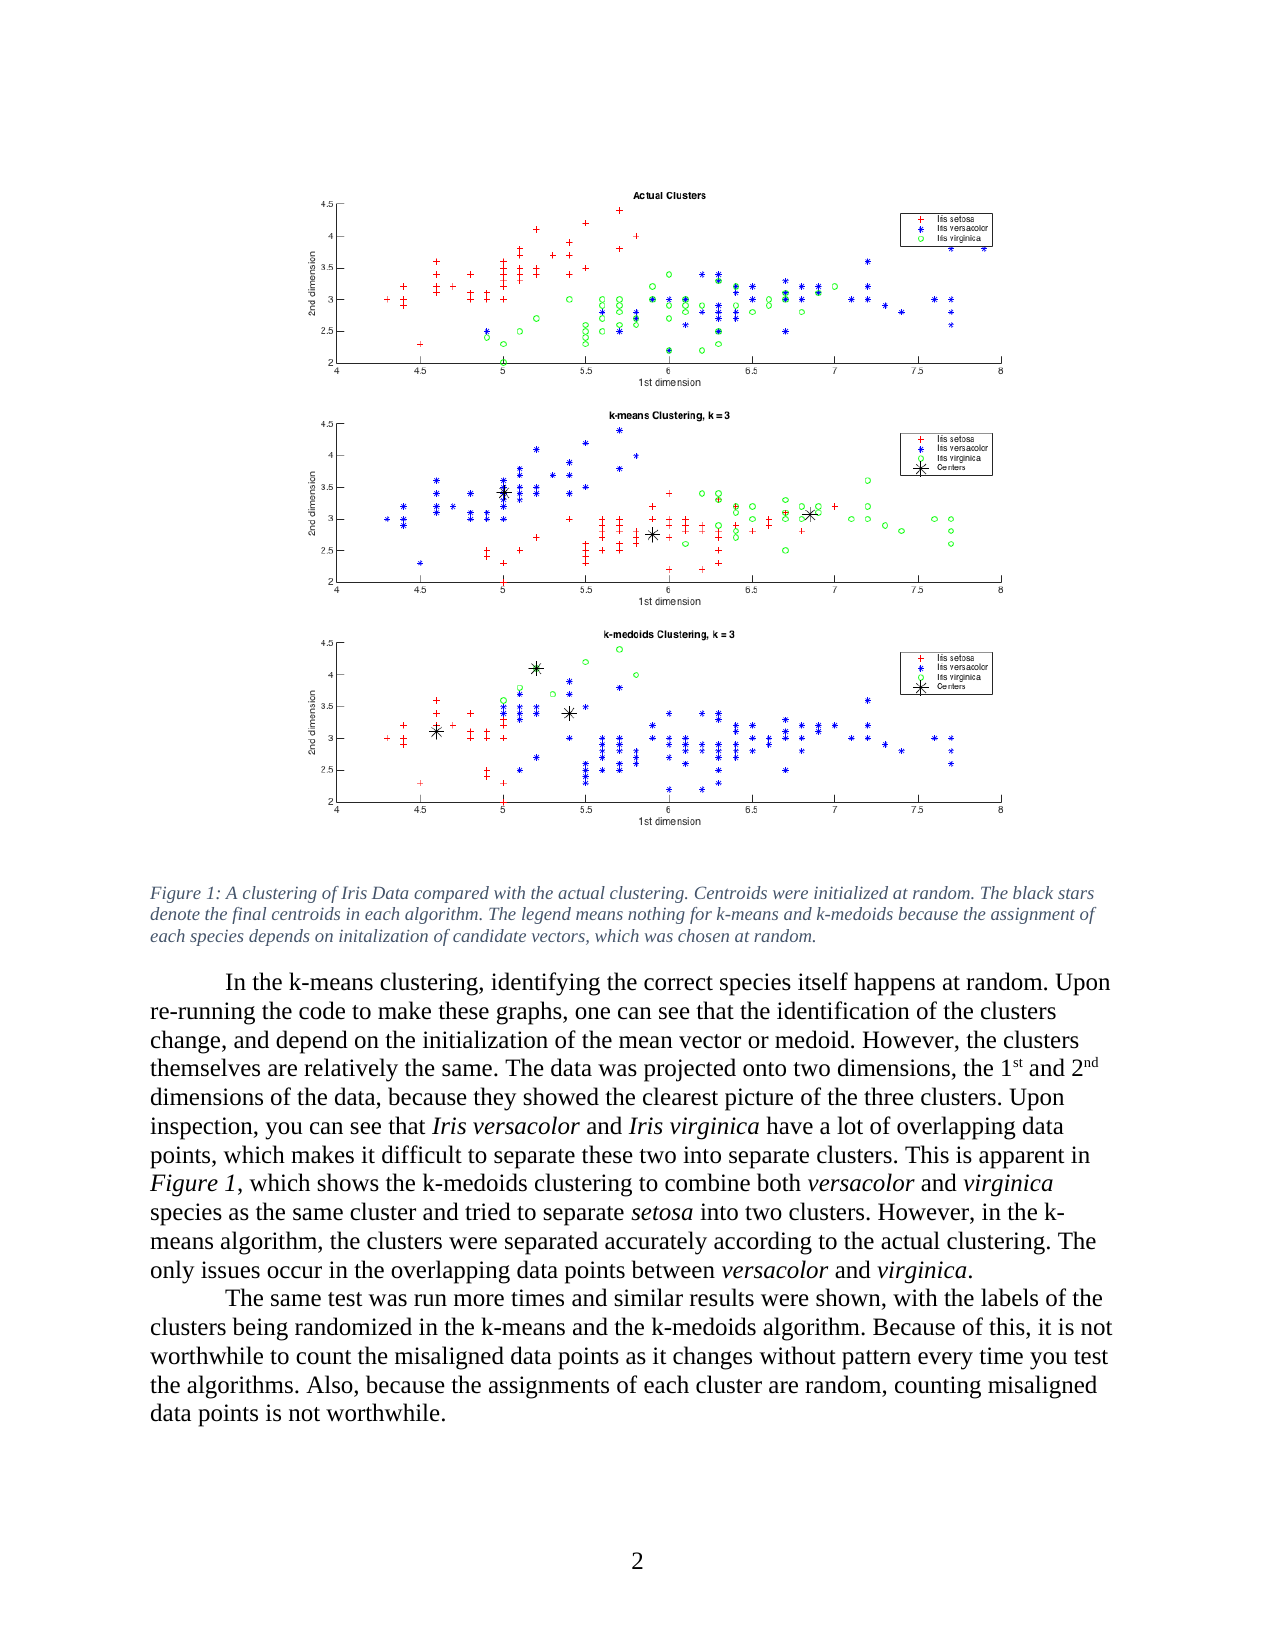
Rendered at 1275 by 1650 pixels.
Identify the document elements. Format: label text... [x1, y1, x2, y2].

picture [225, 150, 1082, 882]
text The same test was run more times and similar results were shown, with the labels of the clusters being randomized in the k-means and the k-medoids algorithm. Because of this, it is not worthwhile to count the misaligned data points as it changes without pattern every time you test the algorithms. Also, because the assignments of each cluster are random, counting misaligned data points is not worthwhile. [150, 1283, 1125, 1427]
text In the k-means clustering, identifying the correct species itself happens at random. Upon re-running the code to make these graphs, one can see that the identification of the clusters change, and depend on the initialization of the mean vector or medoid. However, the clusters themselves are relatively the same. The data was projected onto two dimensions, the 1st and 2nd dimensions of the data, because they showed the clearest picture of the three clusters. Upon inspection, you can see that Iris versacolor and Iris virginica have a lot of overlapping data points, which makes it difficult to separate these two into separate clusters. This is apparent in Figure 1, which shows the k-medoids clustering to combine both versacolor and virginica species as the same cluster and tried to separate setosa into two clusters. However, in the k-means algorithm, the clusters were separated accurately according to the actual clustering. The only issues occur in the overlapping data points between versacolor and virginica. [150, 967, 1125, 1283]
